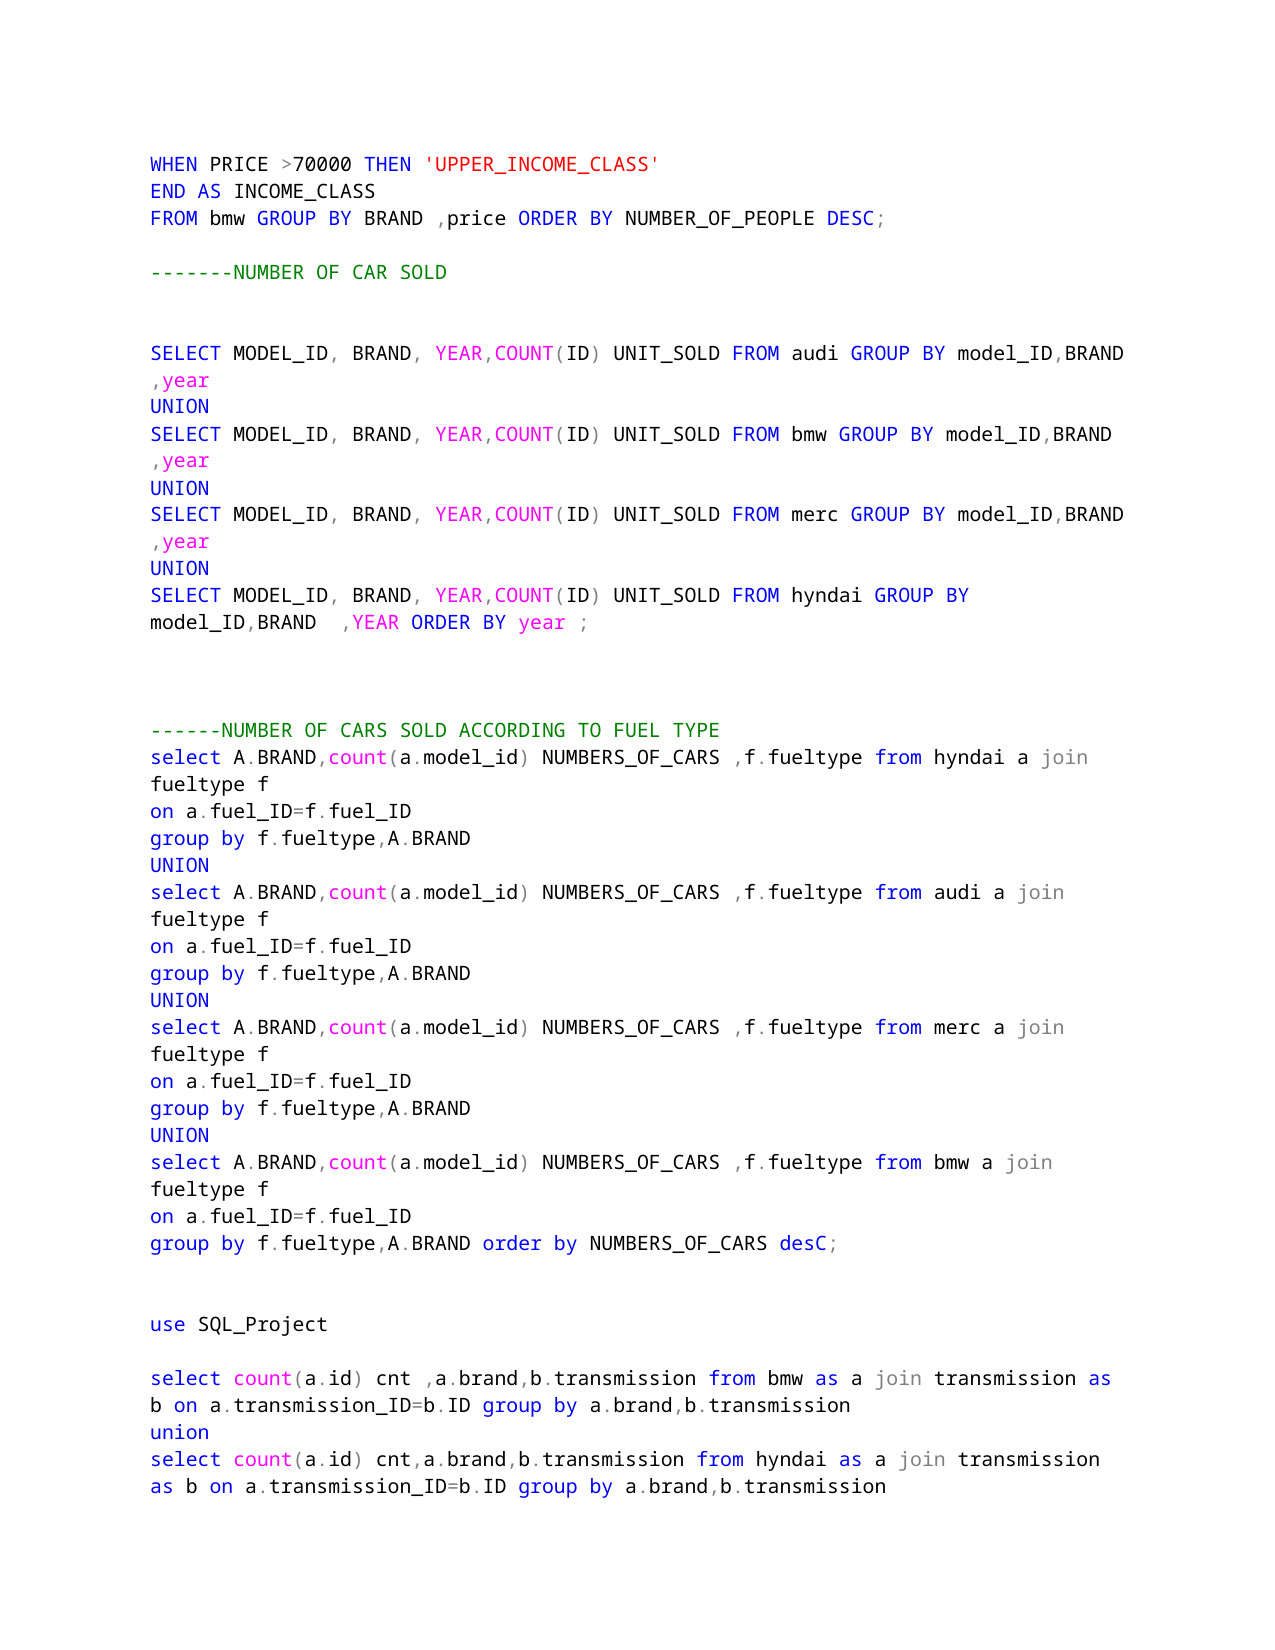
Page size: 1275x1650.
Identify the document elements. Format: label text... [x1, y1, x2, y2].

text FROM bmw GROUP BY BRAND ,price ORDER BY NUMBER_OF_PEOPLE DESC; [150, 204, 1125, 231]
text union [150, 1418, 1125, 1445]
text select count(a.id) cnt ,a.brand,b.transmission from bmw as a join transmission as b on a.transmission_ID=b.ID group by a.brand,b.transmission [150, 1364, 1125, 1418]
text SELECT MODEL_ID, BRAND, YEAR,COUNT(ID) UNIT_SOLD FROM audi GROUP BY model_ID,BRAND ,year [150, 339, 1125, 393]
text UNION [150, 474, 1125, 501]
text select A.BRAND,count(a.model_id) NUMBERS_OF_CARS ,f.fueltype from audi a join fueltype f [150, 878, 1125, 932]
text SELECT MODEL_ID, BRAND, YEAR,COUNT(ID) UNIT_SOLD FROM hyndai GROUP BY model_ID,BRAND ,YEAR ORDER BY year ; [150, 582, 1125, 636]
text group by f.fueltype,A.BRAND order by NUMBERS_OF_CARS desC; [150, 1229, 1125, 1256]
text -------NUMBER OF CAR SOLD [150, 258, 1125, 285]
text use SQL_Project [150, 1310, 1125, 1337]
text SELECT MODEL_ID, BRAND, YEAR,COUNT(ID) UNIT_SOLD FROM merc GROUP BY model_ID,BRAND ,year [150, 501, 1125, 555]
text UNION [150, 851, 1125, 878]
text UNION [150, 1121, 1125, 1148]
text ------NUMBER OF CARS SOLD ACCORDING TO FUEL TYPE [150, 717, 1125, 743]
text select A.BRAND,count(a.model_id) NUMBERS_OF_CARS ,f.fueltype from bmw a join fueltype f [150, 1148, 1125, 1202]
text select count(a.id) cnt,a.brand,b.transmission from hyndai as a join transmission as b on a.transmission_ID=b.ID group by a.brand,b.transmission [150, 1445, 1125, 1499]
text group by f.fueltype,A.BRAND [150, 1094, 1125, 1121]
text UNION [150, 986, 1125, 1013]
text END AS INCOME_CLASS [150, 177, 1125, 204]
text select A.BRAND,count(a.model_id) NUMBERS_OF_CARS ,f.fueltype from hyndai a join fueltype f [150, 743, 1125, 797]
text on a.fuel_ID=f.fuel_ID [150, 932, 1125, 959]
text UNION [150, 393, 1125, 420]
text select A.BRAND,count(a.model_id) NUMBERS_OF_CARS ,f.fueltype from merc a join fueltype f [150, 1013, 1125, 1067]
text on a.fuel_ID=f.fuel_ID [150, 797, 1125, 824]
text group by f.fueltype,A.BRAND [150, 824, 1125, 851]
text UNION [150, 555, 1125, 582]
text group by f.fueltype,A.BRAND [150, 959, 1125, 986]
text on a.fuel_ID=f.fuel_ID [150, 1202, 1125, 1229]
text on a.fuel_ID=f.fuel_ID [150, 1067, 1125, 1094]
text WHEN PRICE >70000 THEN 'UPPER_INCOME_CLASS' [150, 150, 1125, 177]
text SELECT MODEL_ID, BRAND, YEAR,COUNT(ID) UNIT_SOLD FROM bmw GROUP BY model_ID,BRAND ,year [150, 420, 1125, 474]
